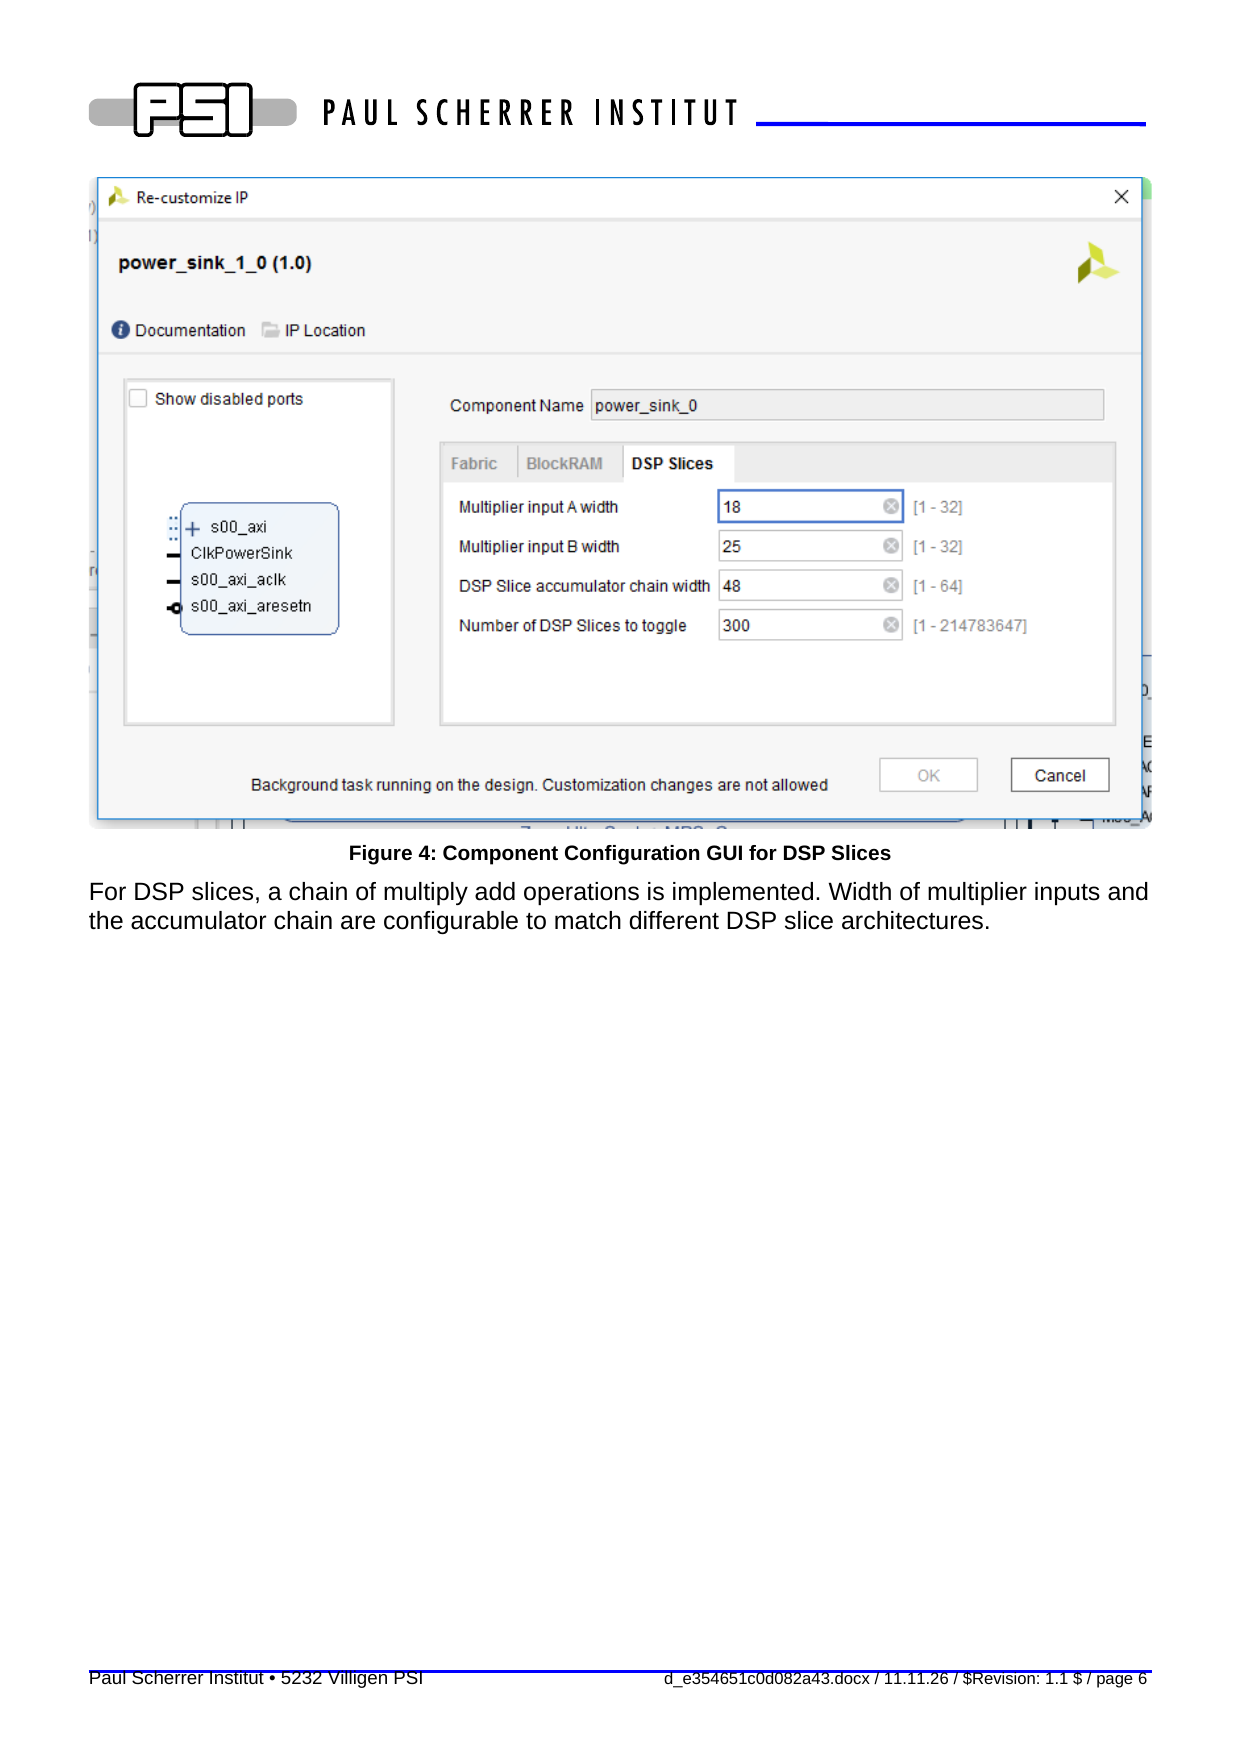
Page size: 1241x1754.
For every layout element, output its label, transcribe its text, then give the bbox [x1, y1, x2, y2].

text For DSP slices, a chain of multiply add operations is implemented. Width of multiplier inputs and the accumulator chain are configurable to match different DSP slice architectures. [89, 877, 1152, 935]
text Figure 4: Component Configuration GUI for DSP Slices [89, 841, 1152, 865]
picture [88, 177, 1152, 829]
